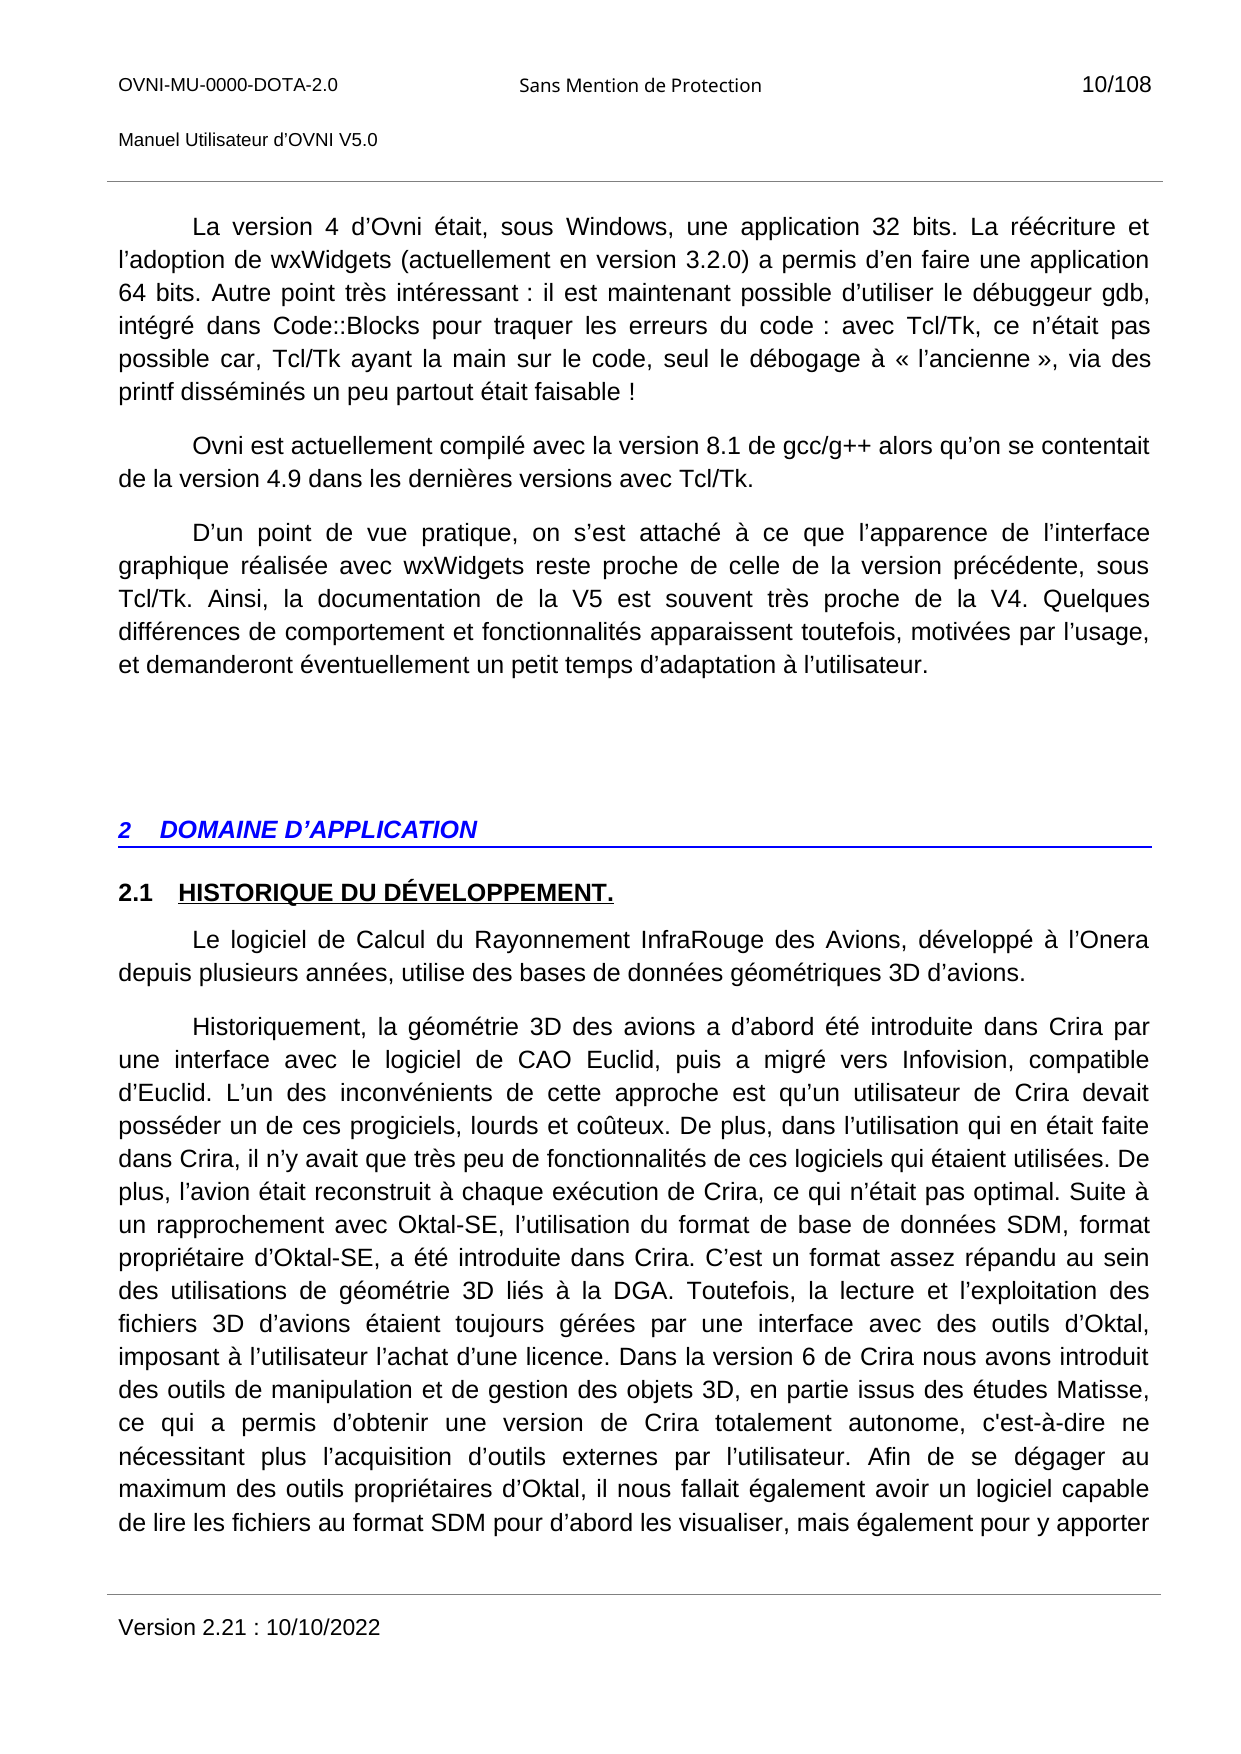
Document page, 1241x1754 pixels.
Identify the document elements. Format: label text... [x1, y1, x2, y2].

subtitle Historique du développement. [118, 878, 1152, 906]
text D’un point de vue pratique, on s’est attaché à ce que l’apparence de l’interface graphique réalisée avec wxWidgets reste proche de celle de la version précédente, sous Tcl/Tk. Ainsi, la documentation de la V5 est souvent très proche de la V4. Quelques différences de comportement et fonctionnalités apparaissent toutefois, motivées par l’usage, et demanderont éventuellement un petit temps d’adaptation à l’utilisateur. [118, 518, 1152, 678]
text Ovni est actuellement compilé avec la version 8.1 de gcc/g++ alors qu’on se contentait de la version 4.9 dans les dernières versions avec Tcl/Tk. [118, 431, 1152, 493]
text La version 4 d’Ovni était, sous Windows, une application 32 bits. La réécriture et l’adoption de wxWidgets (actuellement en version 3.2.0) a permis d’en faire une application 64 bits. Autre point très intéressant : il est maintenant possible d’utiliser le débuggeur gdb, intégré dans Code::Blocks pour traquer les erreurs du code : avec Tcl/Tk, ce n’était pas possible car, Tcl/Tk ayant la main sur le code, seul le débogage à « l’ancienne », via des printf disséminés un peu partout était faisable ! [118, 212, 1152, 406]
text Le logiciel de Calcul du Rayonnement InfraRouge des Avions, développé à l’Onera depuis plusieurs années, utilise des bases de données géométriques 3D d’avions. [118, 925, 1152, 987]
subtitle domaine d’application [118, 816, 1152, 846]
